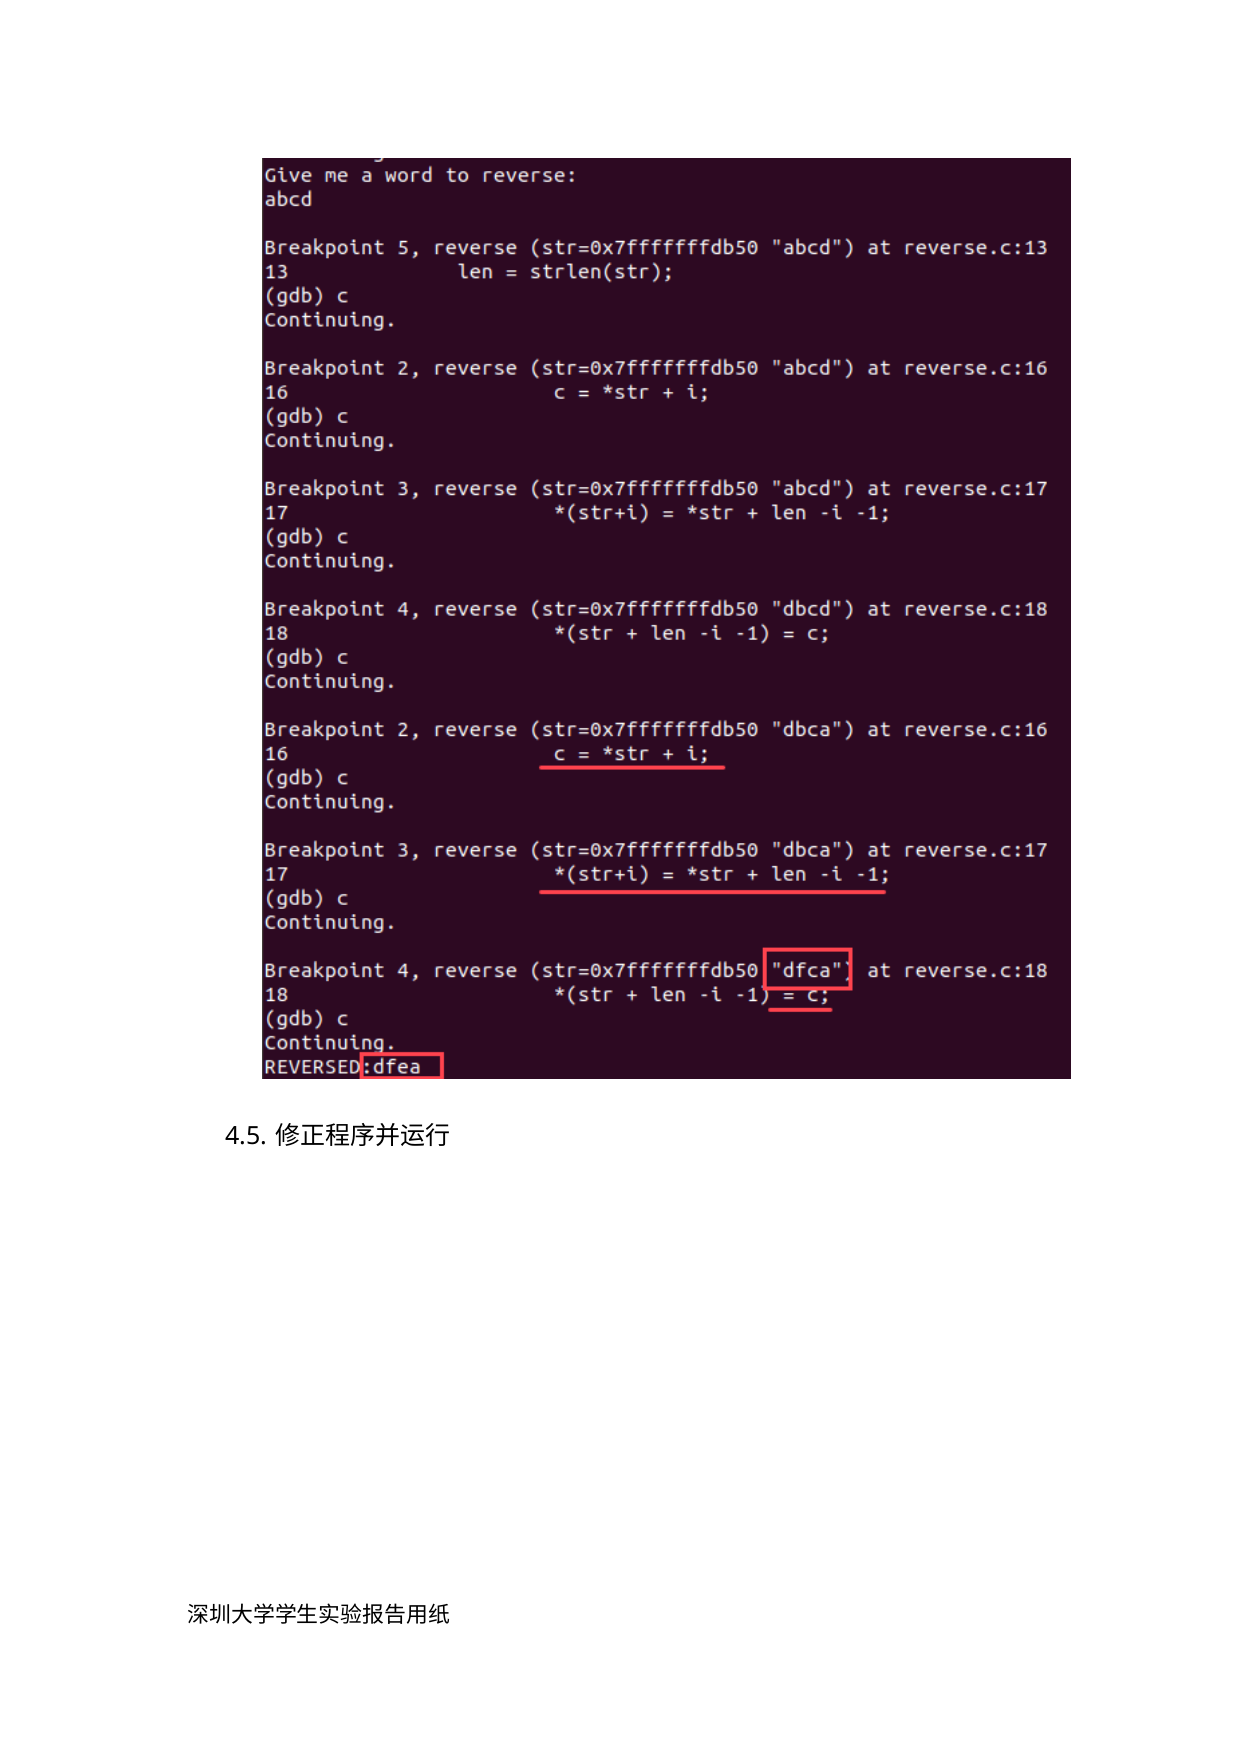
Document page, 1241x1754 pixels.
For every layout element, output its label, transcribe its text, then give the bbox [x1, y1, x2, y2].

list 修正程序并运行 [225, 1101, 1053, 1166]
picture [262, 158, 1071, 1079]
